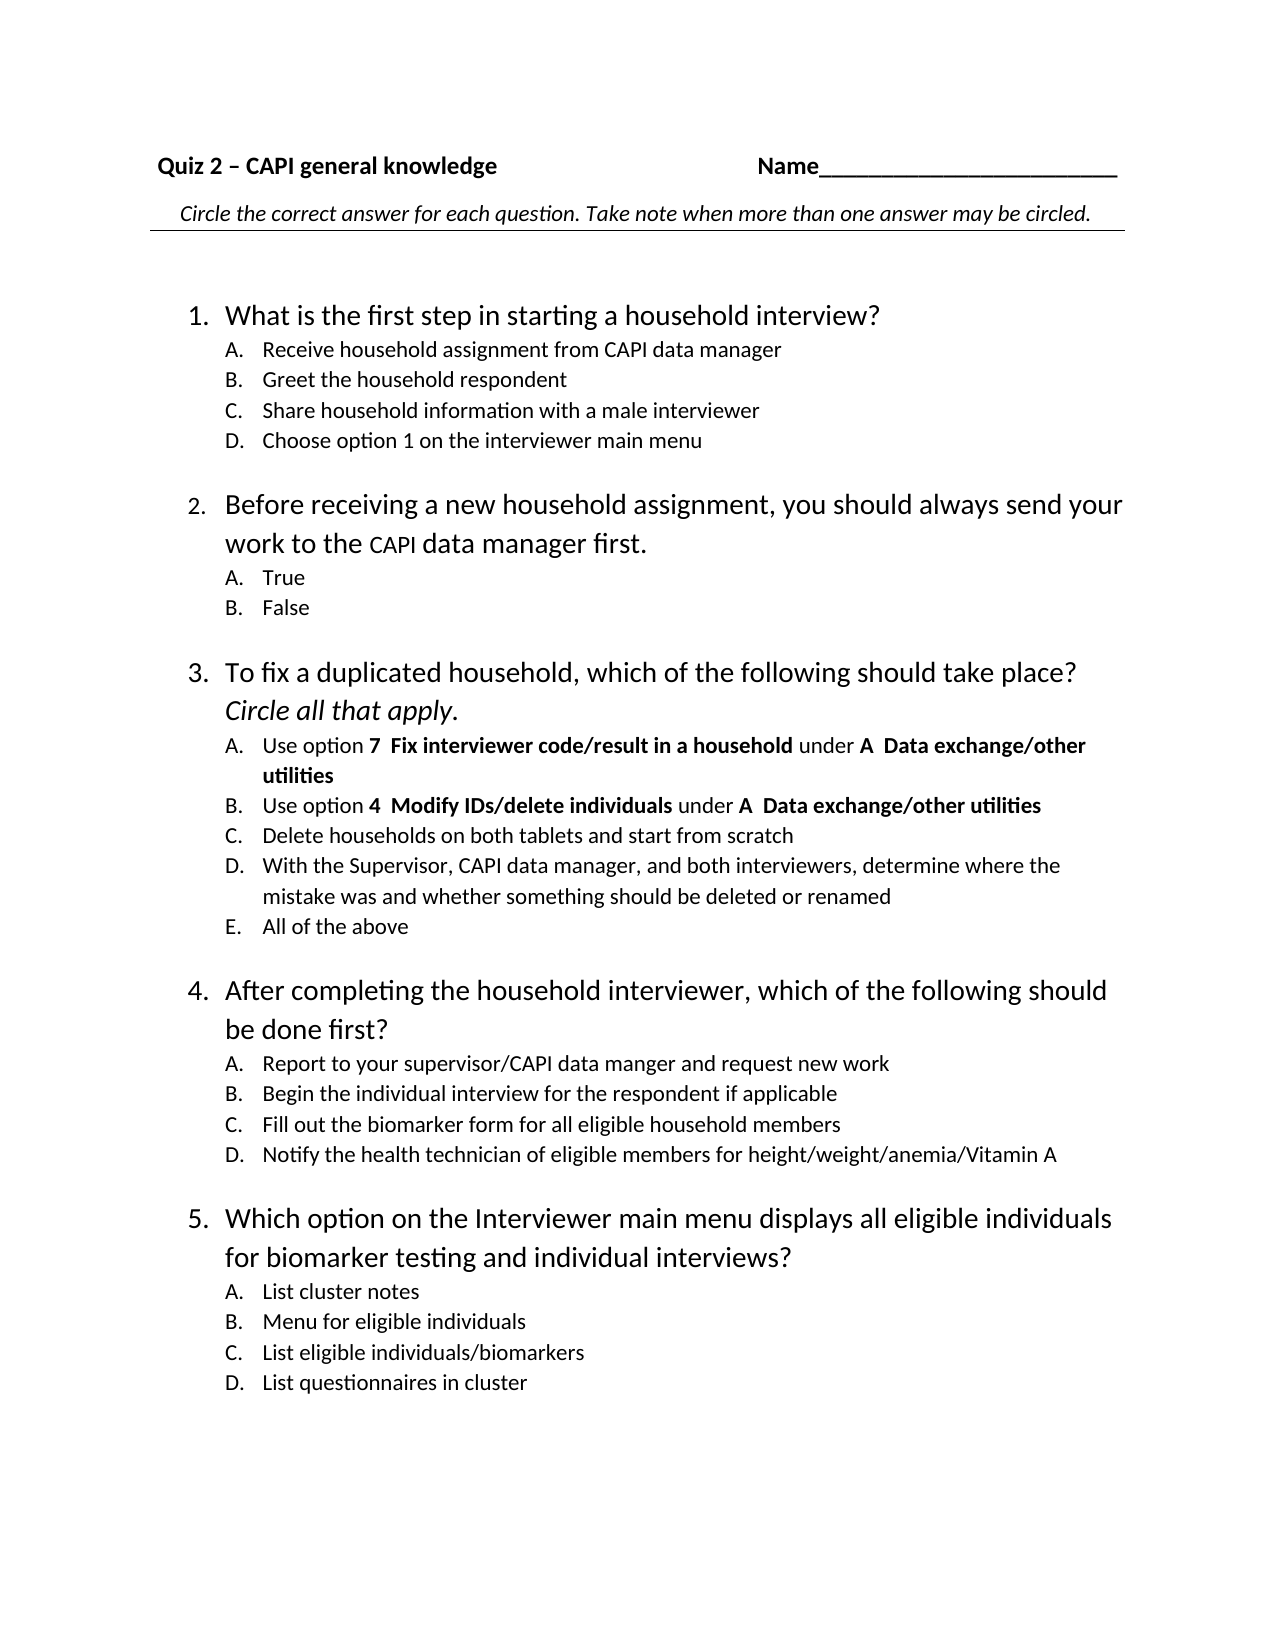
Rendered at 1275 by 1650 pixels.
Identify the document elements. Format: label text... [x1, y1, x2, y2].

list With the Supervisor, CAPI data manager, and both interviewers, determine where the mistake was and whether something should be deleted or renamed [225, 852, 1125, 910]
list Menu for eligible individuals [225, 1307, 1125, 1336]
list Notify the health technician of eligible members for height/weight/anemia/Vitamin A [225, 1140, 1125, 1168]
list Delete households on both tablets and start from scratch [225, 821, 1125, 849]
list All of the above [225, 912, 1125, 940]
list To fix a duplicated household, which of the following should take place? Circle all that apply. [187, 654, 1125, 728]
list Which option on the Interviewer main menu displays all eligible individuals for biomarker testing and individual interviews? [187, 1200, 1125, 1274]
list Choose option 1 on the interviewer main menu [225, 426, 1125, 454]
list After completing the household interviewer, which of the following should be done first? [187, 972, 1125, 1047]
list Greet the household respondent [225, 366, 1125, 394]
list Before receiving a new household assignment, you should always send your work to the CAPI data manager first. [187, 486, 1125, 561]
list True [225, 563, 1125, 591]
list Receive household assignment from CAPI data manager [225, 335, 1125, 363]
list Fill out the biomarker form for all eligible household members [225, 1110, 1125, 1138]
list List cluster notes [225, 1277, 1125, 1305]
list List eligible individuals/biomarkers [225, 1338, 1125, 1366]
list False [225, 593, 1125, 622]
list Use option 7 Fix interviewer code/result in a household under A Data exchange/other utilities [225, 731, 1125, 789]
list List questionnaires in cluster [225, 1368, 1125, 1396]
list Report to your supervisor/CAPI data manger and request new work [225, 1049, 1125, 1077]
text Circle the correct answer for each question. Take note when more than one answer may be circled. [150, 199, 1125, 230]
list What is the first step in starting a household interview? [187, 297, 1125, 333]
list Share household information with a male interviewer [225, 396, 1125, 424]
text Quiz 2 – CAPI general knowledge Name________________________ [150, 150, 1125, 181]
list Use option 4 Modify IDs/delete individuals under A Data exchange/other utilities [225, 791, 1125, 819]
list Begin the individual interview for the respondent if applicable [225, 1079, 1125, 1108]
